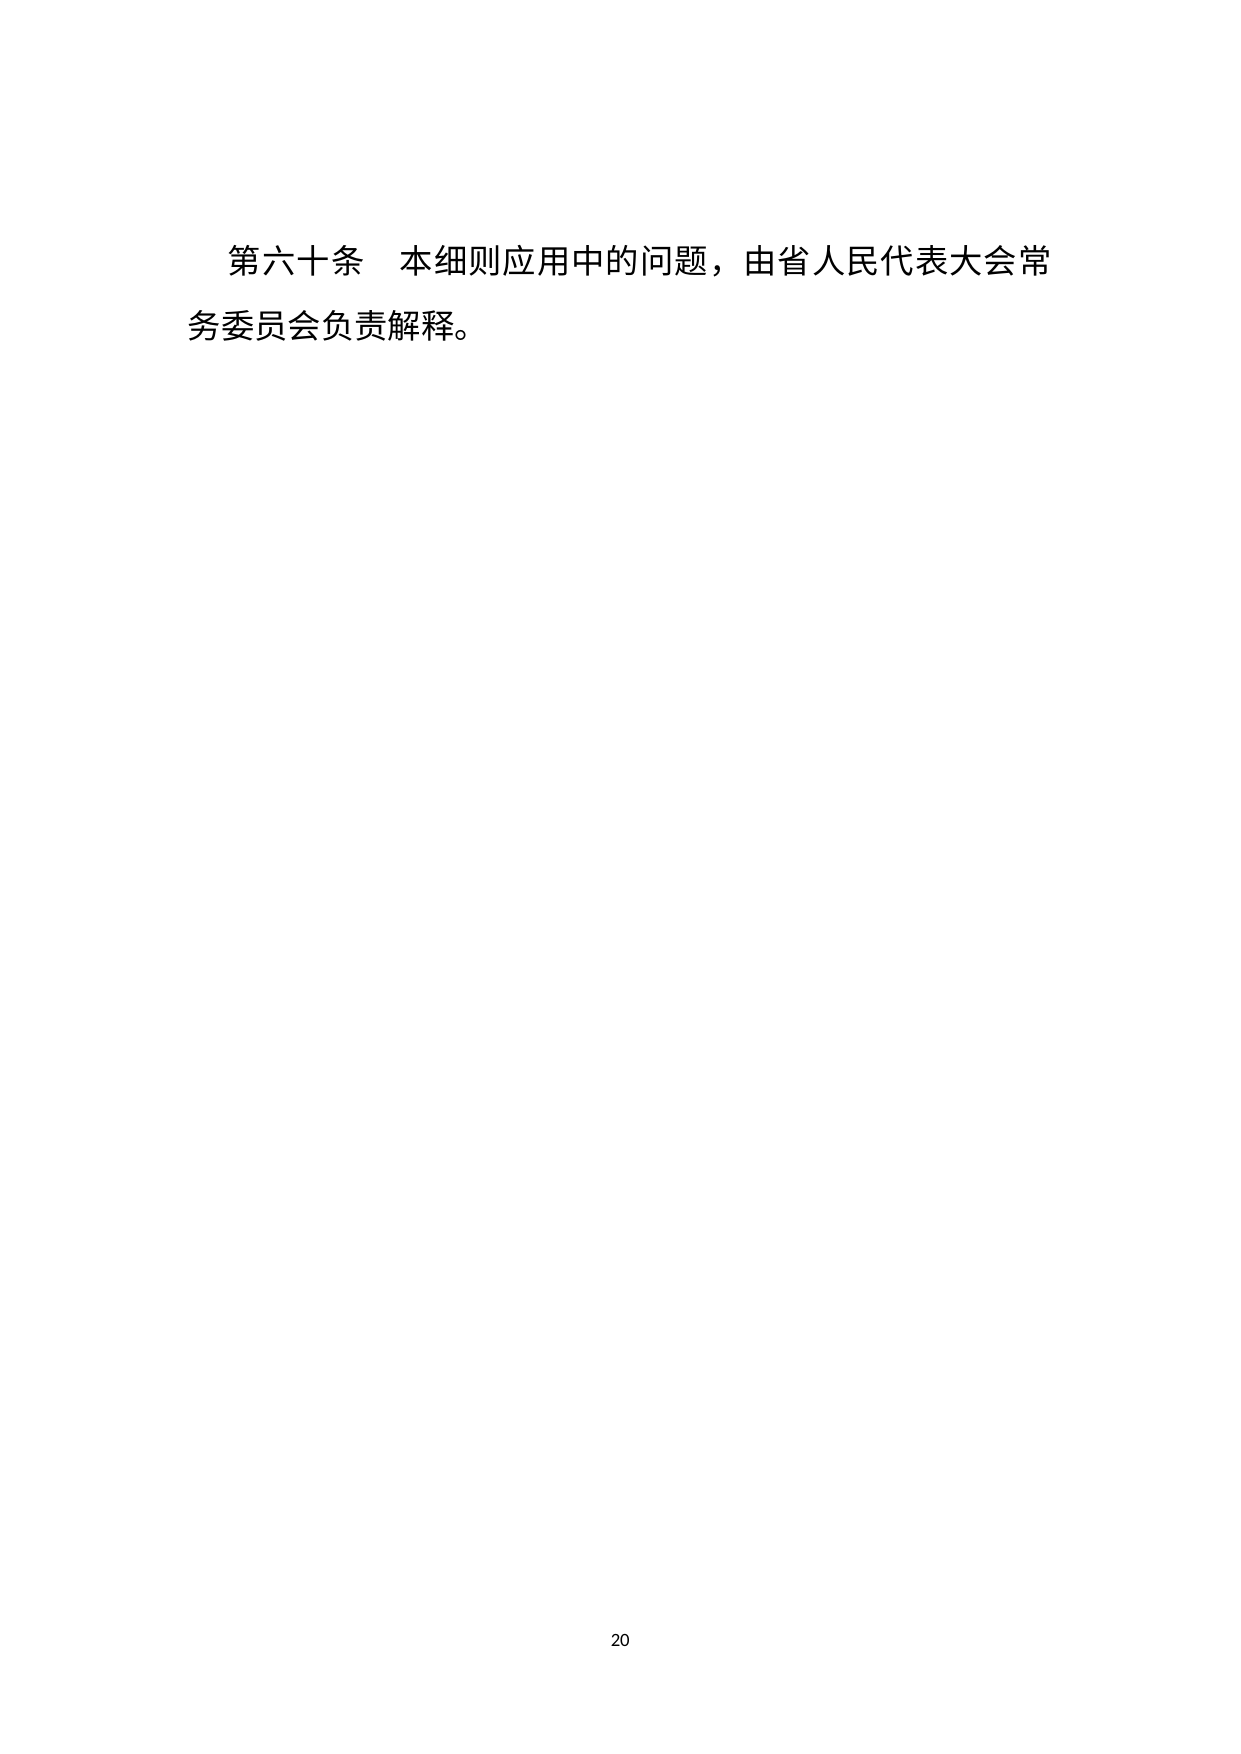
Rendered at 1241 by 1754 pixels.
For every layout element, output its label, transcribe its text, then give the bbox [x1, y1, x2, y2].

text 第六十条 本细则应用中的问题，由省人民代表大会常务委员会负责解释。 [187, 227, 1053, 357]
